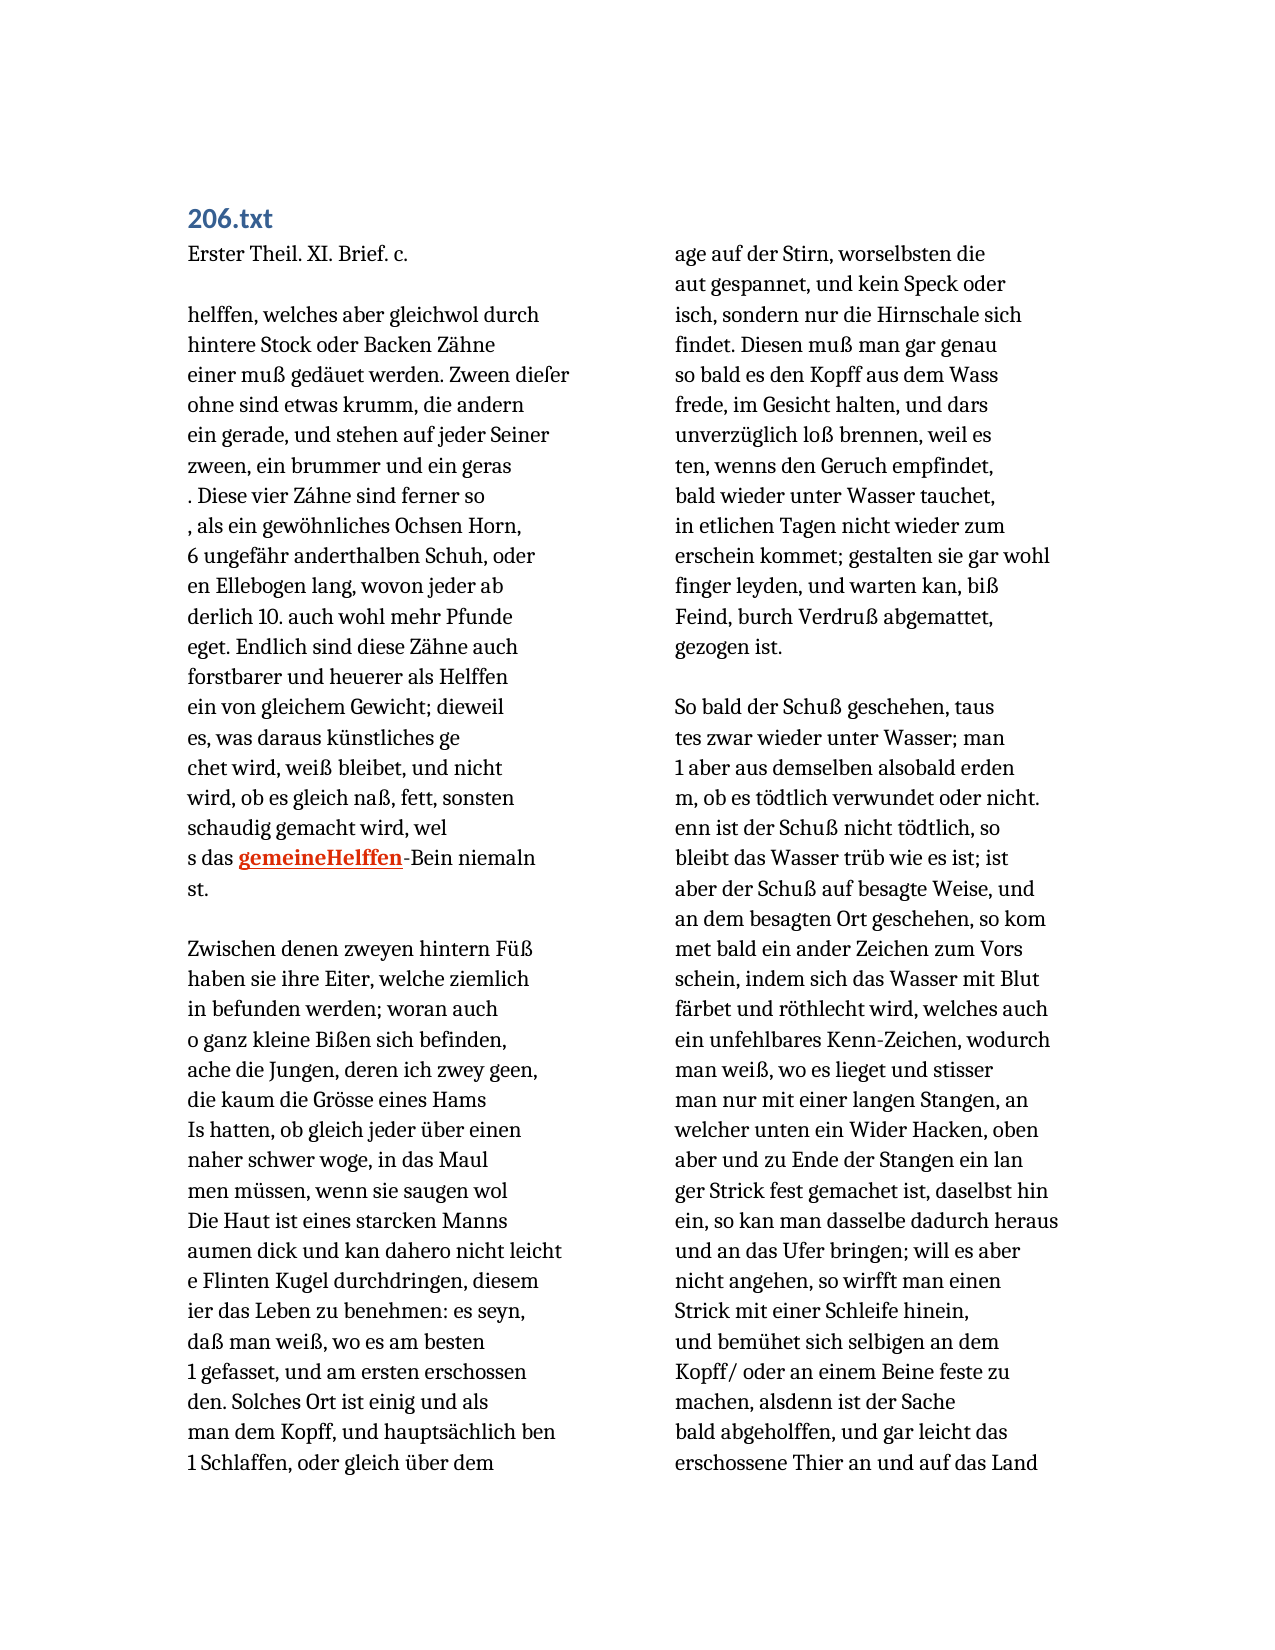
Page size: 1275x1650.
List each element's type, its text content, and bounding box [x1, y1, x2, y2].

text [187, 241, 600, 1476]
subtitle 206.txt [187, 200, 600, 236]
